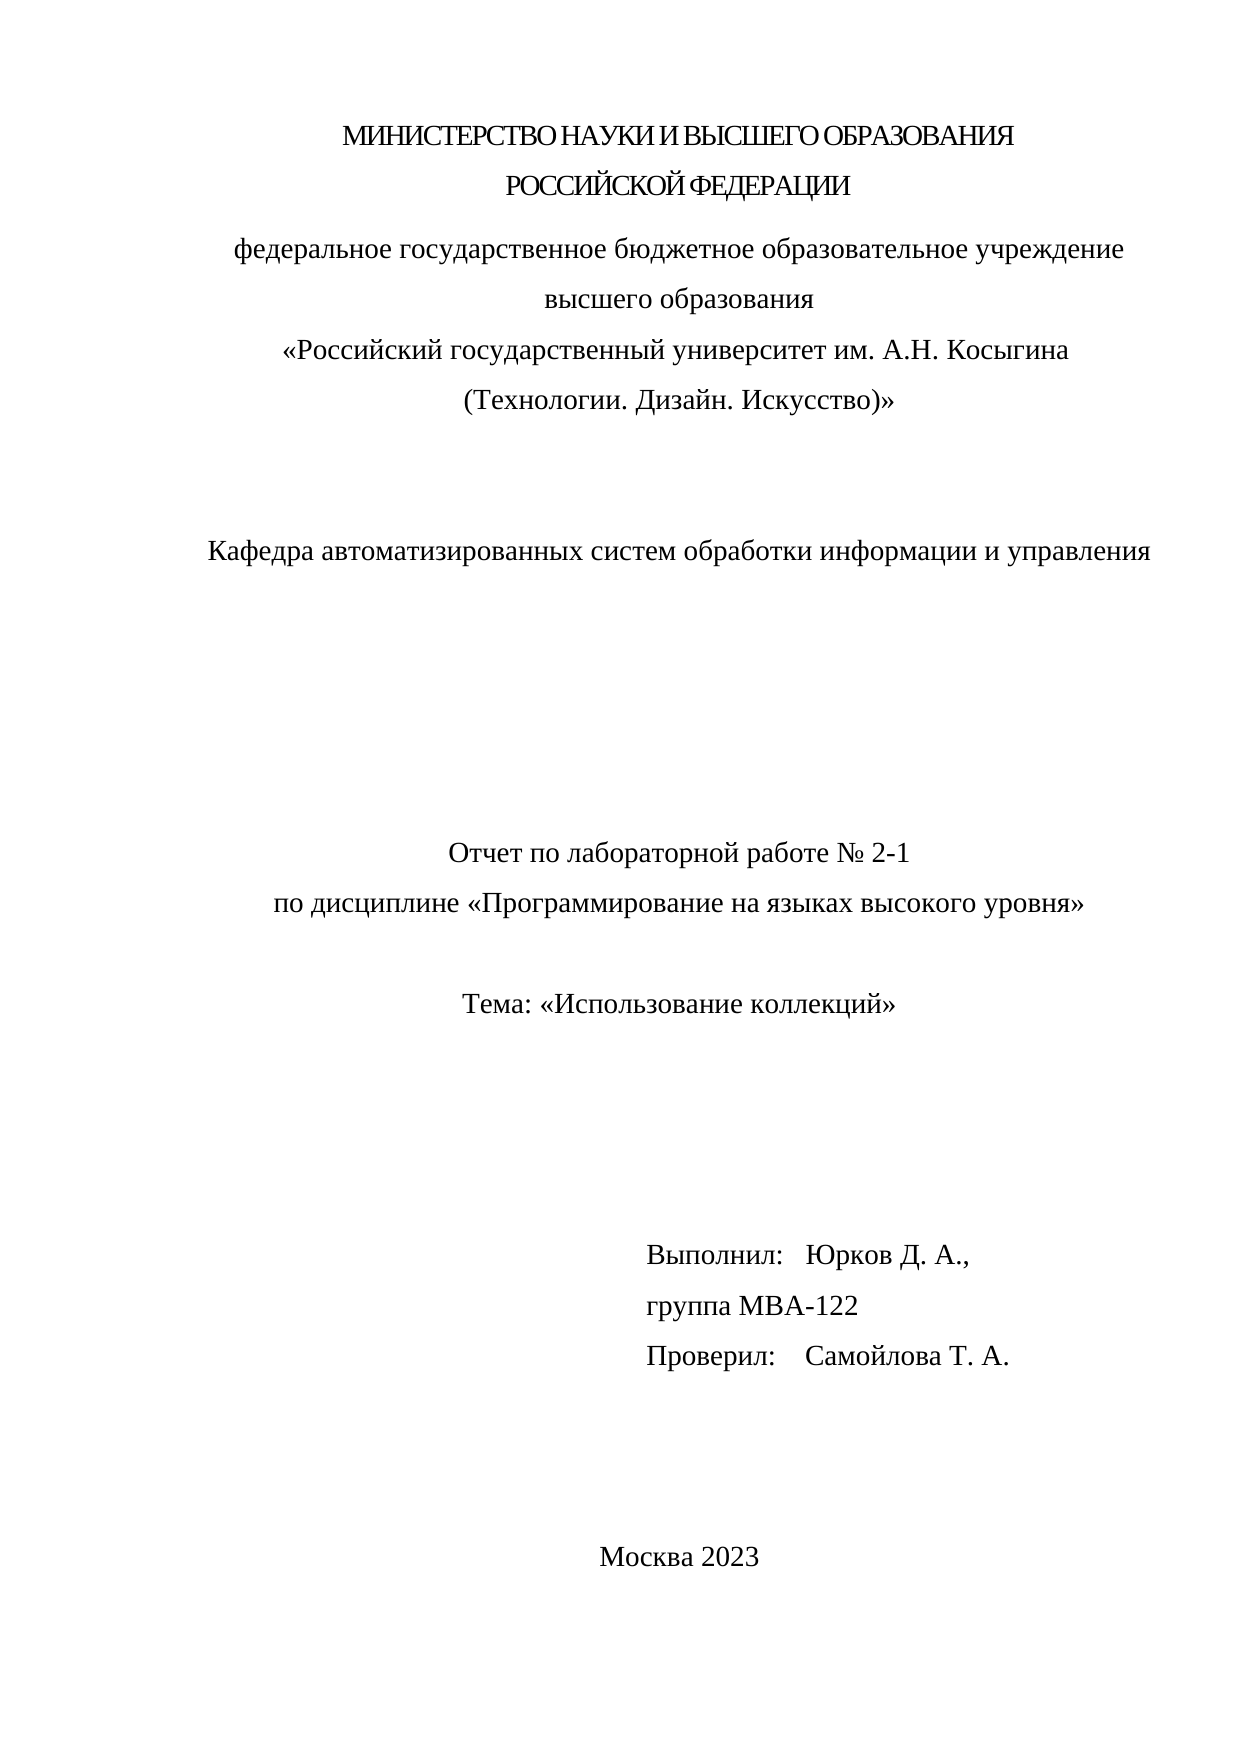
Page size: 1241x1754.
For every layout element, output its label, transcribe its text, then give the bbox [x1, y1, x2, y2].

text Выполнил: Юрков Д. А., [646, 1237, 1181, 1271]
text «Российский государственный университет им. А.Н. Косыгина (Технологии. Дизайн. Искусство)» [177, 332, 1181, 416]
text группа МВА-122 [646, 1288, 1181, 1321]
text МИНИСТЕРСТВО НАУКИ И ВЫСШЕГО ОБРАЗОВАНИЯ [177, 118, 1181, 152]
text федеральное государственное бюджетное образовательное учреждение [177, 231, 1181, 265]
text по дисциплине «Программирование на языках высокого уровня» [177, 885, 1181, 919]
text Проверил: Самойлова Т. А. [646, 1338, 1181, 1372]
text Москва 2023 [177, 1539, 1181, 1573]
text высшего образования [177, 282, 1181, 315]
text РОССИЙСКОЙ ФЕДЕРАЦИИ [177, 168, 1181, 202]
text Кафедра автоматизированных систем обработки информации и управления [177, 533, 1181, 567]
text Отчет по лабораторной работе № 2-1 [177, 835, 1181, 868]
text Тема: «Использование коллекций» [177, 986, 1181, 1019]
